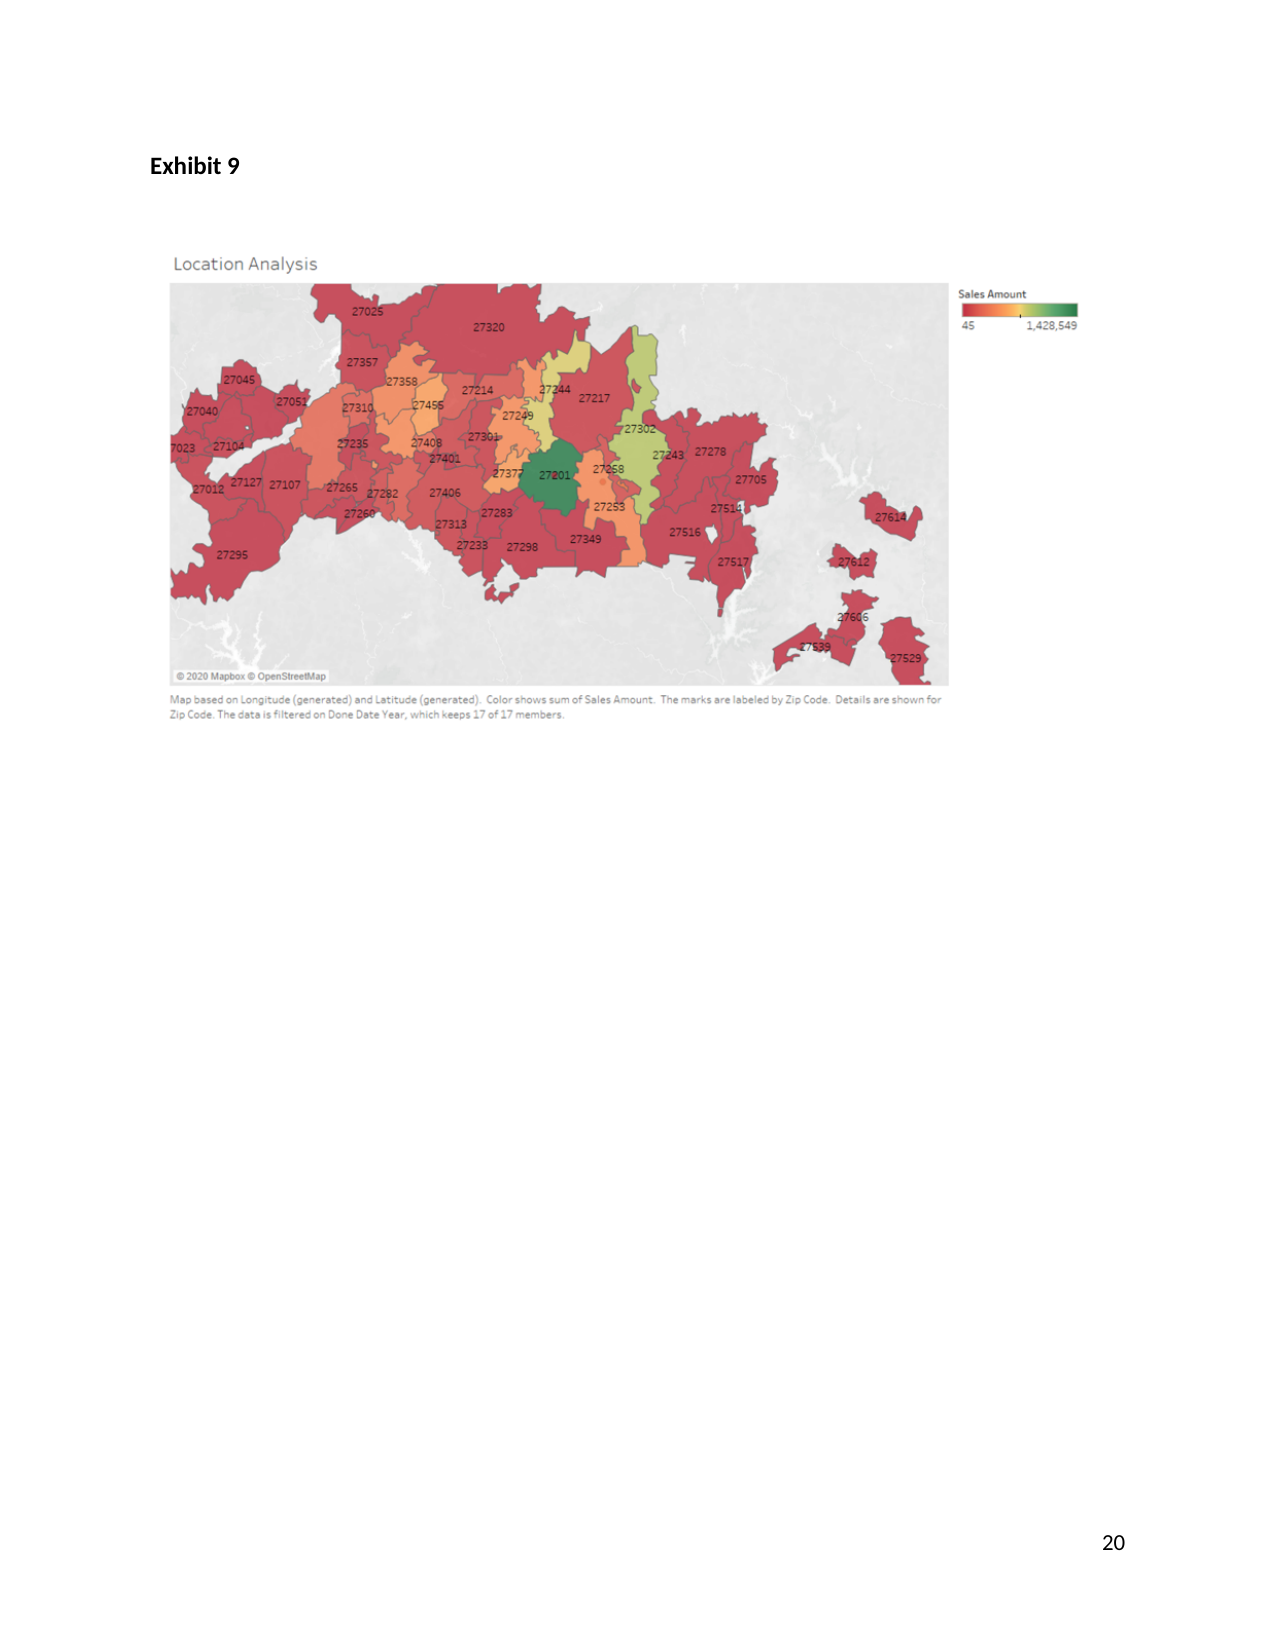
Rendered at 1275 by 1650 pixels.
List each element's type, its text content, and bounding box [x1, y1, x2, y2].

picture [150, 242, 1125, 730]
subtitle Exhibit 9 [150, 150, 1125, 181]
